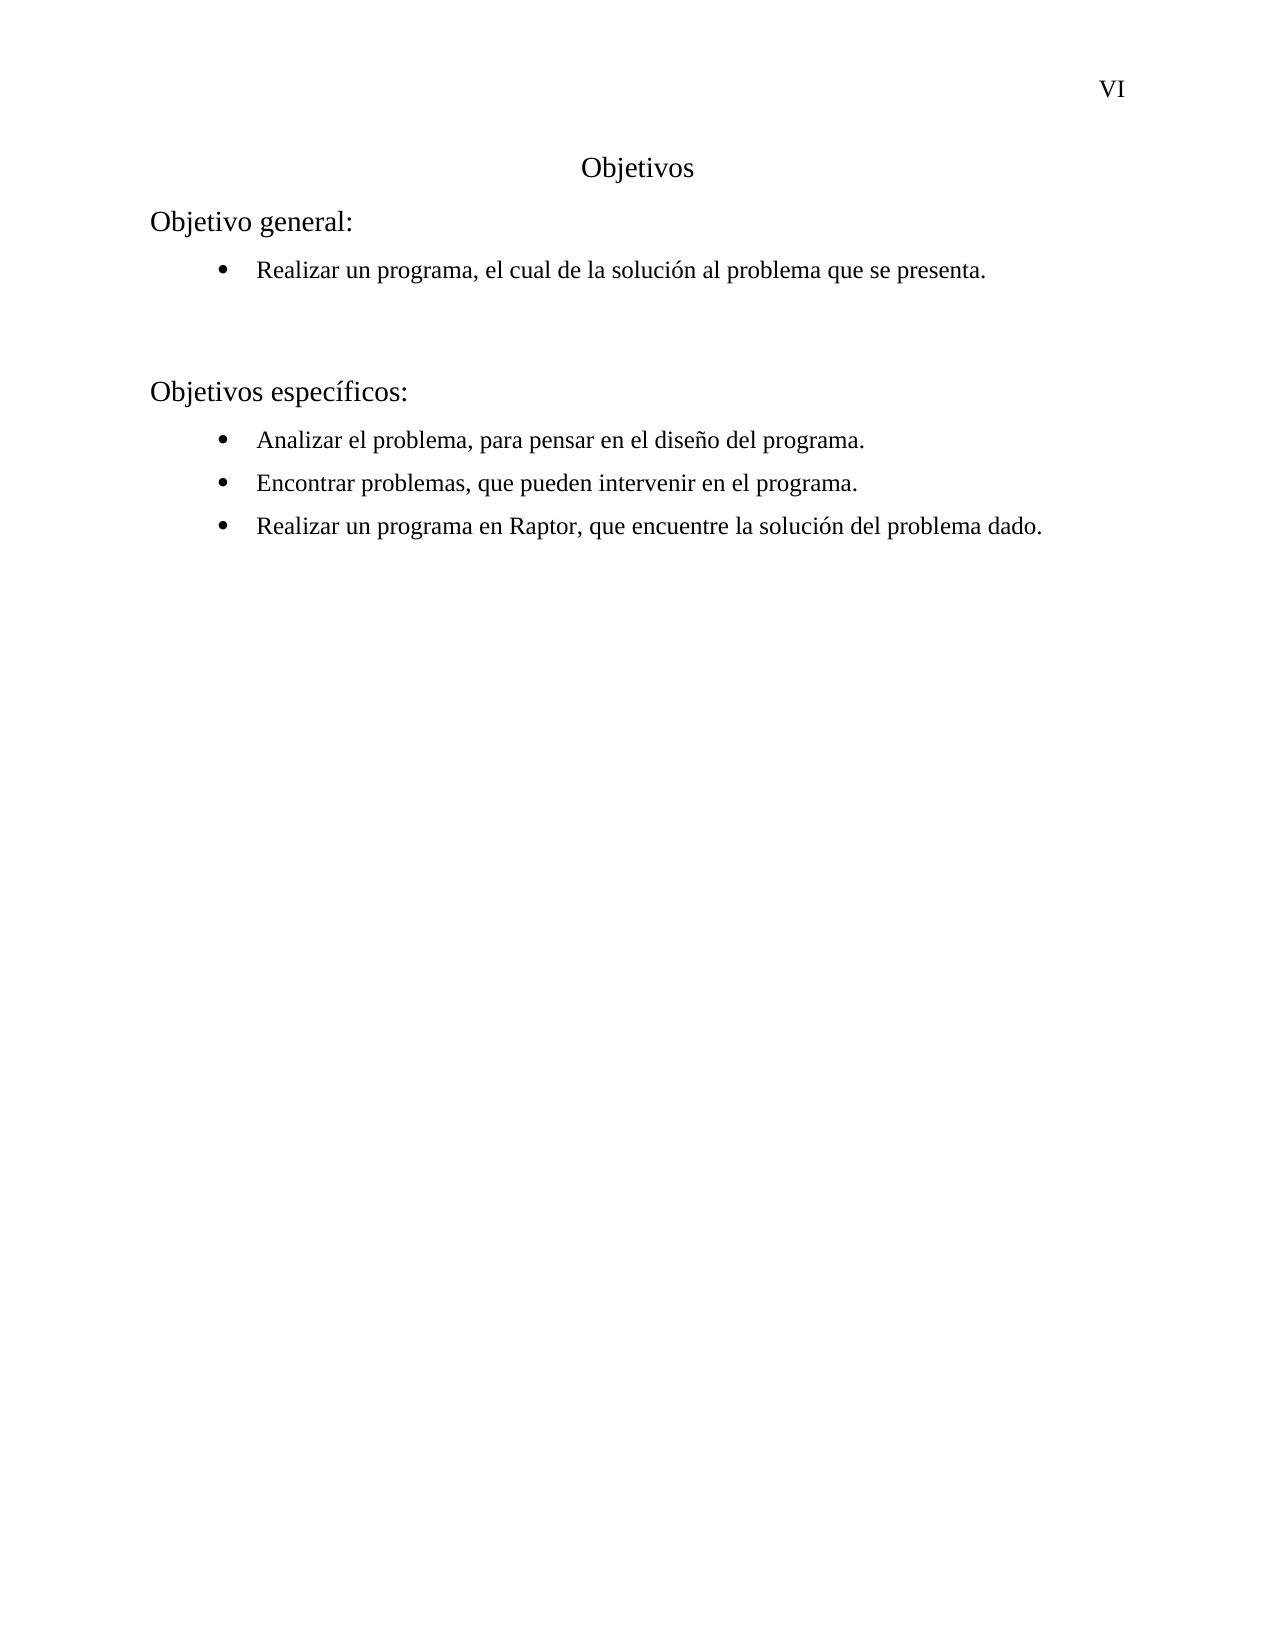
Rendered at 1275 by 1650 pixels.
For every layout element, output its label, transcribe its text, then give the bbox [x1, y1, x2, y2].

list Realizar un programa, el cual de la solución al problema que se presenta. [219, 255, 1125, 283]
subtitle Objetivos [150, 150, 1125, 183]
list Analizar el problema, para pensar en el diseño del programa. [219, 425, 1125, 453]
subtitle Objetivo general: [150, 204, 1125, 238]
subtitle Objetivos específicos: [150, 374, 1125, 408]
list Encontrar problemas, que pueden intervenir en el programa. [219, 468, 1125, 497]
list Realizar un programa en Raptor, que encuentre la solución del problema dado. [219, 511, 1125, 540]
